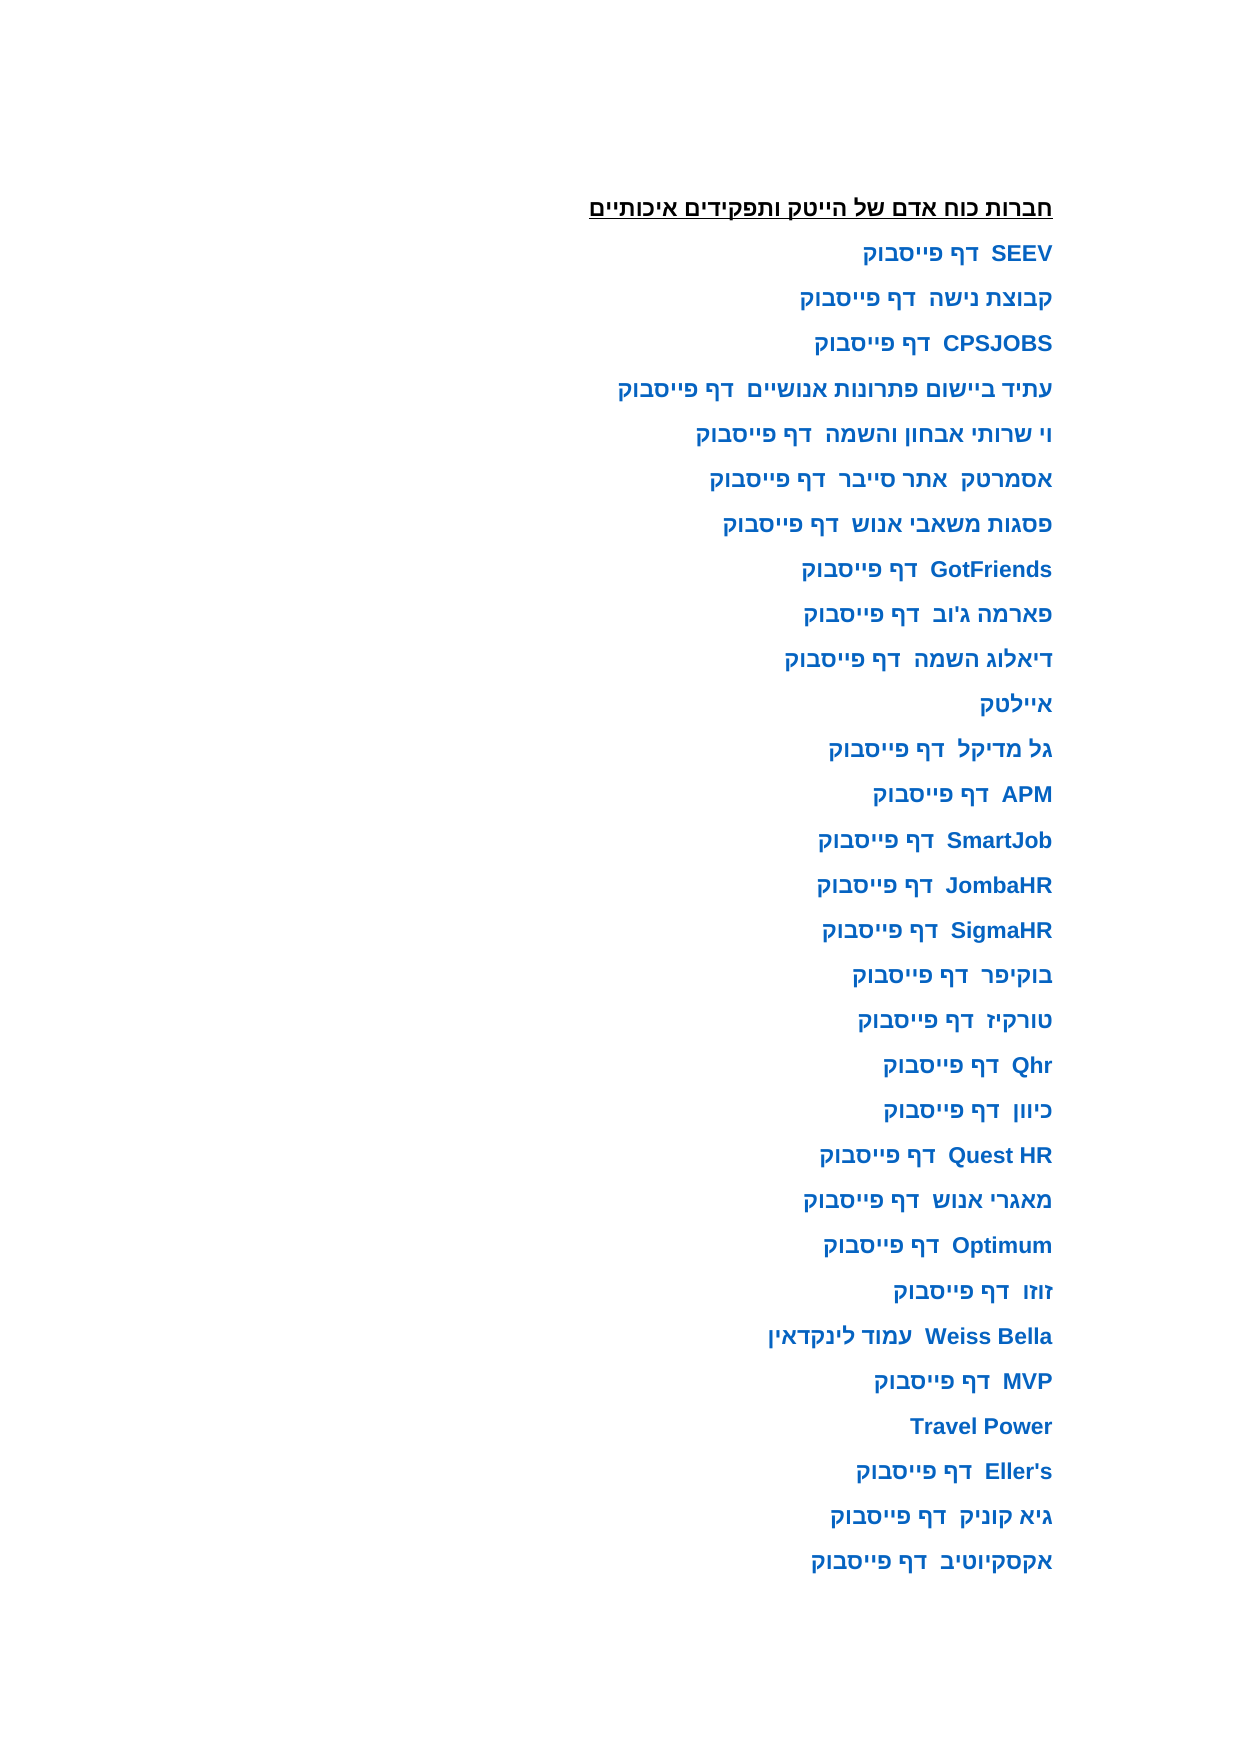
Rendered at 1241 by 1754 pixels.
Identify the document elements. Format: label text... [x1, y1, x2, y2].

text GotFriends דף פייסבוק [187, 556, 1053, 582]
text וי שרותי אבחון והשמה דף פייסבוק [187, 421, 1053, 447]
text אסמרטק אתר סייבר דף פייסבוק [187, 466, 1053, 492]
text אקסקיוטיב דף פייסבוק [187, 1548, 1053, 1574]
text קבוצת נישה דף פייסבוק [187, 285, 1053, 312]
text SmartJob דף פייסבוק [187, 827, 1053, 853]
text Quest HR דף פייסבוק [187, 1142, 1053, 1169]
text בוקיפר דף פייסבוק [187, 962, 1053, 988]
text טורקיז דף פייסבוק [187, 1007, 1053, 1033]
text דיאלוג השמה דף פייסבוק [187, 646, 1053, 672]
text Optimum דף פייסבוק [187, 1232, 1053, 1259]
text גל מדיקל דף פייסבוק [187, 736, 1053, 763]
text SigmaHR דף פייסבוק [187, 917, 1053, 943]
text Eller's דף פייסבוק [187, 1458, 1053, 1484]
text Travel Power [187, 1413, 1053, 1439]
text איילטק [187, 691, 1053, 718]
text Weiss Bella עמוד לינקדאין [187, 1323, 1053, 1349]
text פארמה ג'וב דף פייסבוק [187, 601, 1053, 627]
text MVP דף פייסבוק [187, 1368, 1053, 1394]
text SEEV דף פייסבוק [187, 240, 1053, 267]
text כיוון דף פייסבוק [187, 1097, 1053, 1123]
text פסגות משאבי אנוש דף פייסבוק [187, 511, 1053, 537]
text חברות כוח אדם של הייטק ותפקידים איכותיים [187, 195, 1053, 221]
text CPSJOBS דף פייסבוק [187, 330, 1053, 357]
text גיא קוניק דף פייסבוק [187, 1503, 1053, 1529]
text זוזו דף פייסבוק [187, 1278, 1053, 1304]
text JombaHR דף פייסבוק [187, 872, 1053, 898]
text עתיד ביישום פתרונות אנושיים דף פייסבוק [187, 376, 1053, 402]
text Qhr דף פייסבוק [187, 1052, 1053, 1078]
text מאגרי אנוש דף פייסבוק [187, 1187, 1053, 1214]
text APM דף פייסבוק [187, 781, 1053, 808]
